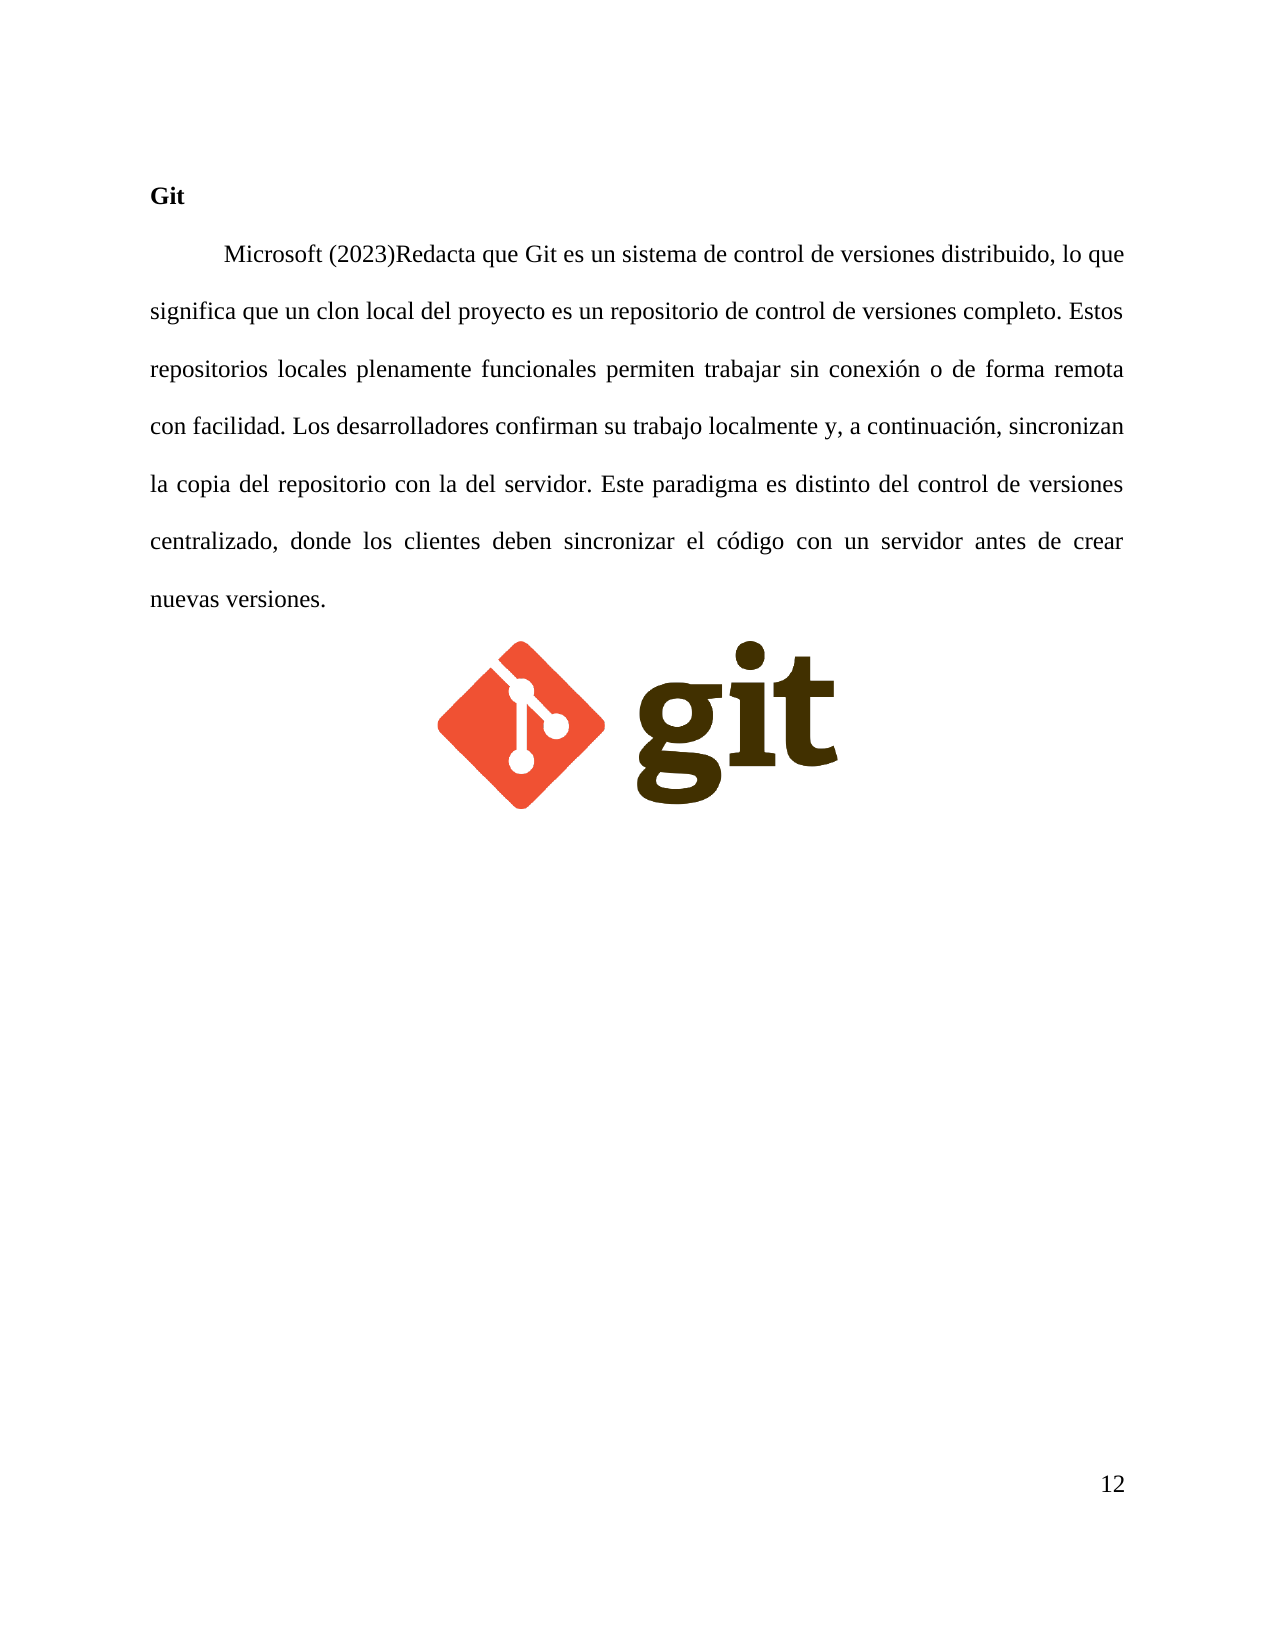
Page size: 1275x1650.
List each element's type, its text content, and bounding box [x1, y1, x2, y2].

text Git [150, 181, 1125, 210]
picture [437, 641, 838, 809]
text Microsoft (2023)Redacta que Git es un sistema de control de versiones distribuido, lo que significa que un clon local del proyecto es un repositorio de control de versiones completo. Estos repositorios locales plenamente funcionales permiten trabajar sin conexión o de forma remota con facilidad. Los desarrolladores confirman su trabajo localmente y, a continuación, sincronizan la copia del repositorio con la del servidor. Este paradigma es distinto del control de versiones centralizado, donde los clientes deben sincronizar el código con un servidor antes de crear nuevas versiones. [150, 239, 1125, 613]
